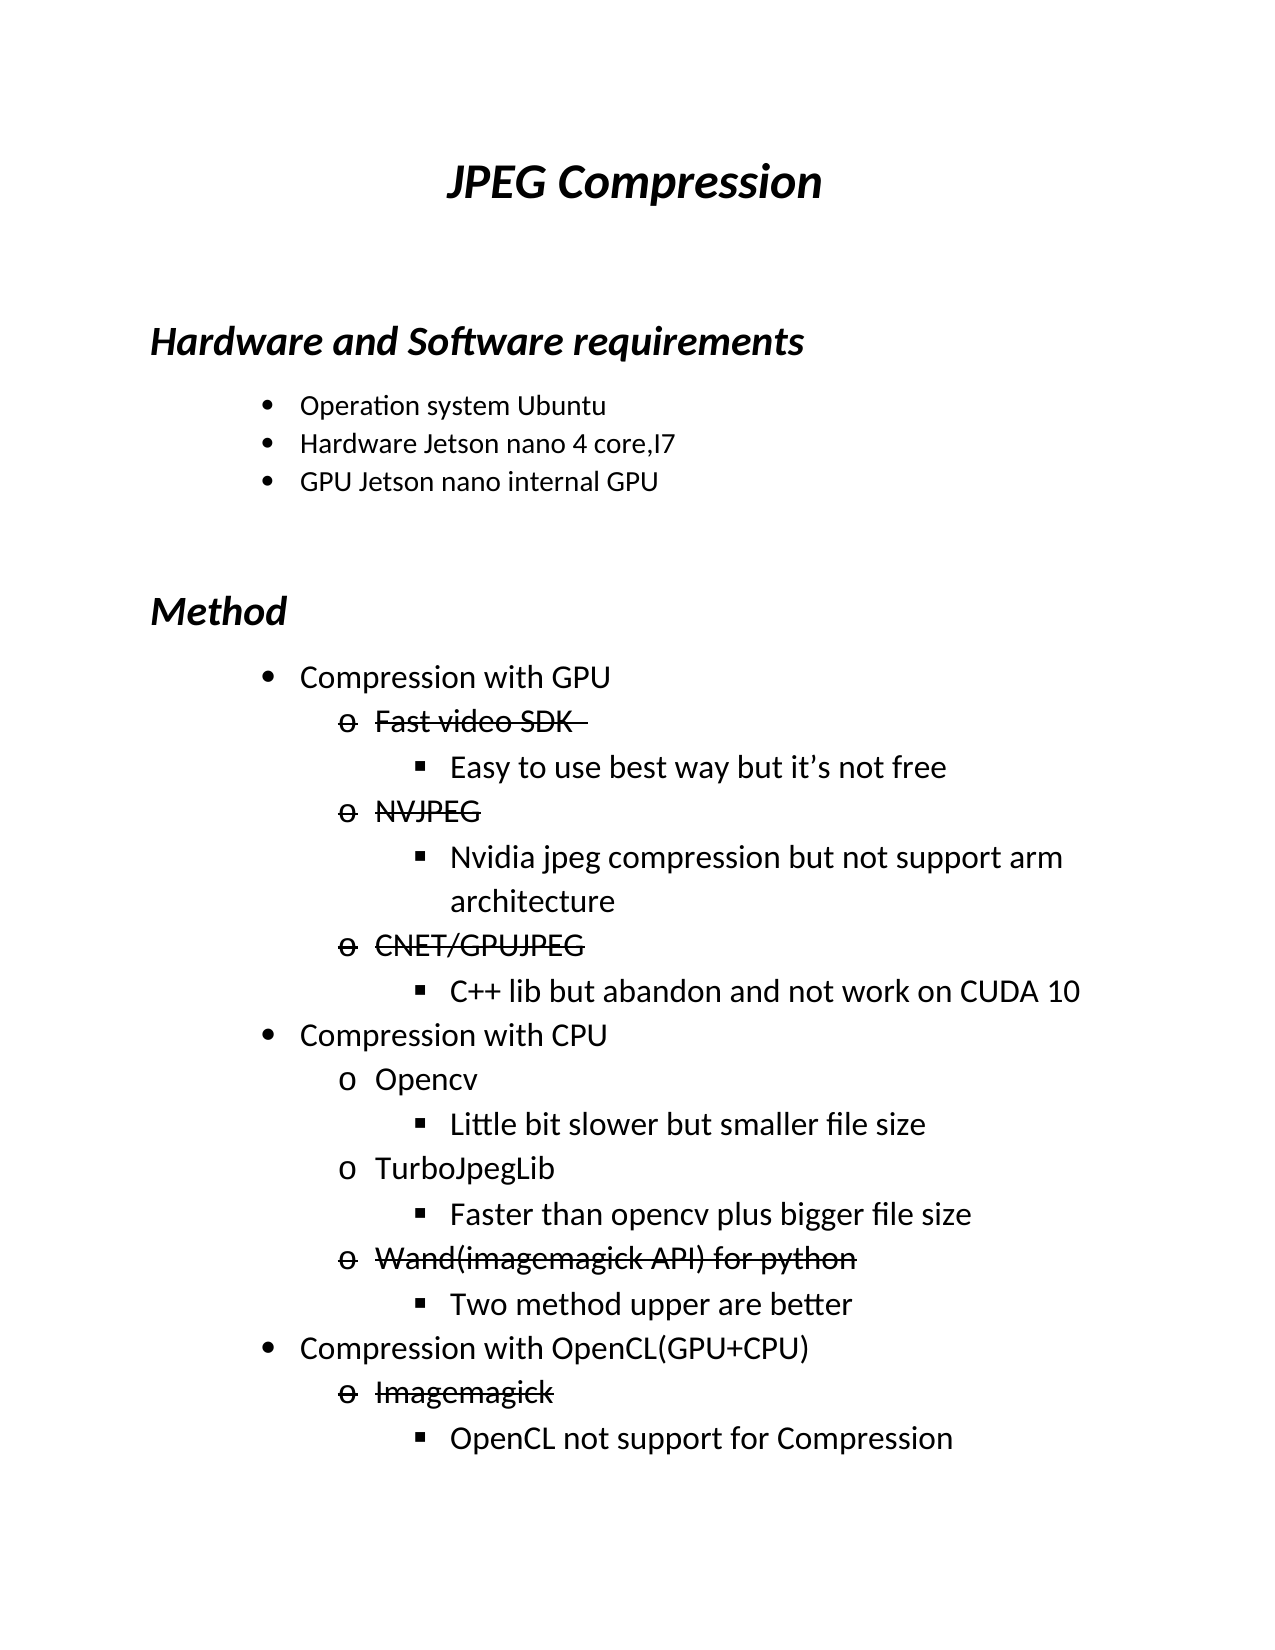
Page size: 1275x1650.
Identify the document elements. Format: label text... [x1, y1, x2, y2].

list Fast video SDK [337, 700, 1125, 743]
list Hardware Jetson nano 4 core,I7 [262, 425, 1125, 461]
list Compression with OpenCL(GPU+CPU) [262, 1327, 1125, 1368]
list Two method upper are better [412, 1283, 1125, 1324]
list Imagemagick [337, 1371, 1125, 1413]
list Compression with CPU [262, 1013, 1125, 1054]
list Operation system Ubuntu [262, 387, 1125, 422]
list OpenCL not support for Compression [412, 1417, 1125, 1457]
list CNET/GPUJPEG [337, 924, 1125, 966]
text Method [150, 585, 1125, 636]
list Opencv [337, 1057, 1125, 1100]
list Compression with GPU [262, 656, 1125, 697]
list Little bit slower but smaller file size [412, 1103, 1125, 1144]
list Faster than opencv plus bigger file size [412, 1193, 1125, 1234]
text Hardware and Software requirements [150, 315, 1125, 366]
list Wand(imagemagick API) for python [337, 1237, 1125, 1279]
list TurboJpegLib [337, 1147, 1125, 1190]
list GPU Jetson nano internal GPU [262, 463, 1125, 499]
list Easy to use best way but it’s not free [412, 746, 1125, 787]
list NVJPEG [337, 790, 1125, 832]
text JPEG Compression [150, 150, 1125, 211]
list C++ lib but abandon and not work on CUDA 10 [412, 969, 1125, 1010]
list Nvidia jpeg compression but not support arm architecture [412, 836, 1125, 921]
